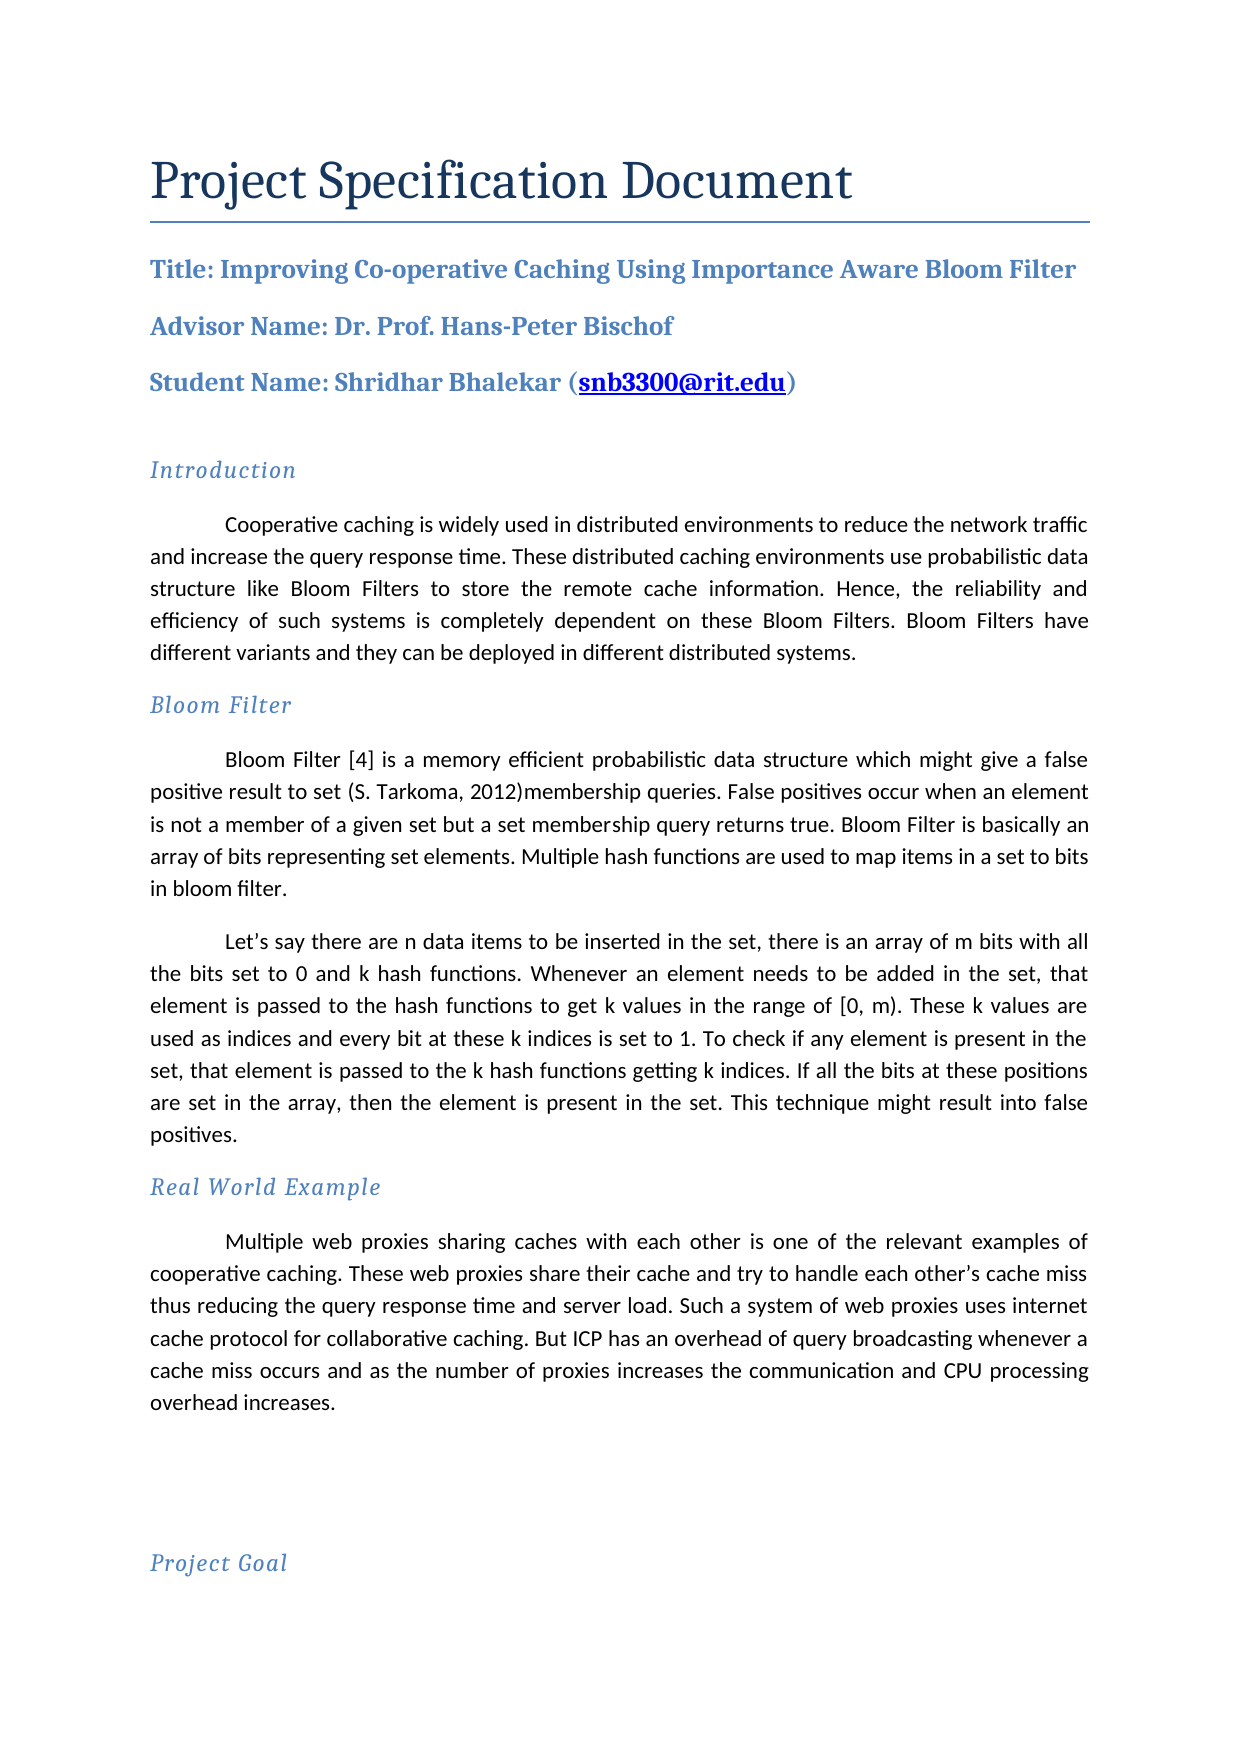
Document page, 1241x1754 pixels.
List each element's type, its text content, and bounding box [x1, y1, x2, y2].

subtitle Real World Example [150, 1173, 1090, 1202]
text Bloom Filter [4] is a memory efficient probabilistic data structure which might give a false positive result to set membership queries. False positives occur when an element is not a member of a given set but a set membership query returns true. Bloom Filter is basically an array of bits representing set elements. Multiple hash functions are used to map items in a set to bits in bloom filter. [150, 745, 1090, 902]
subtitle Advisor Name: Dr. Prof. Hans-Peter Bischof [150, 311, 1090, 342]
text Cooperative caching is widely used in distributed environments to reduce the network traffic and increase the query response time. These distributed caching environments use probabilistic data structure like Bloom Filters to store the remote cache information. Hence, the reliability and efficiency of such systems is completely dependent on these Bloom Filters. Bloom Filters have different variants and they can be deployed in different distributed systems. [150, 510, 1090, 666]
title Project Specification Document [150, 150, 1090, 221]
text Let’s say there are n data items to be inserted in the set, there is an array of m bits with all the bits set to 0 and k hash functions. Whenever an element needs to be added in the set, that element is passed to the hash functions to get k values in the range of [0, m). These k values are used as indices and every bit at these k indices is set to 1. To check if any element is present in the set, that element is passed to the k hash functions getting k indices. If all the bits at these positions are set in the array, then the element is present in the set. This technique might result into false positives. [150, 927, 1090, 1148]
text Multiple web proxies sharing caches with each other is one of the relevant examples of cooperative caching. These web proxies share their cache and try to handle each other’s cache miss thus reducing the query response time and server load. Such a system of web proxies uses internet cache protocol for collaborative caching. But ICP has an overhead of query broadcasting whenever a cache miss occurs and as the number of proxies increases the communication and CPU processing overhead increases. [150, 1227, 1090, 1416]
subtitle Project Goal [150, 1549, 1090, 1577]
subtitle Student Name: Shridhar Bhalekar (snb3300@rit.edu) [150, 367, 1090, 398]
subtitle Title: Improving Co-operative Caching Using Importance Aware Bloom Filter [150, 254, 1090, 285]
subtitle Bloom Filter [150, 691, 1090, 720]
subtitle Introduction [150, 456, 1090, 484]
